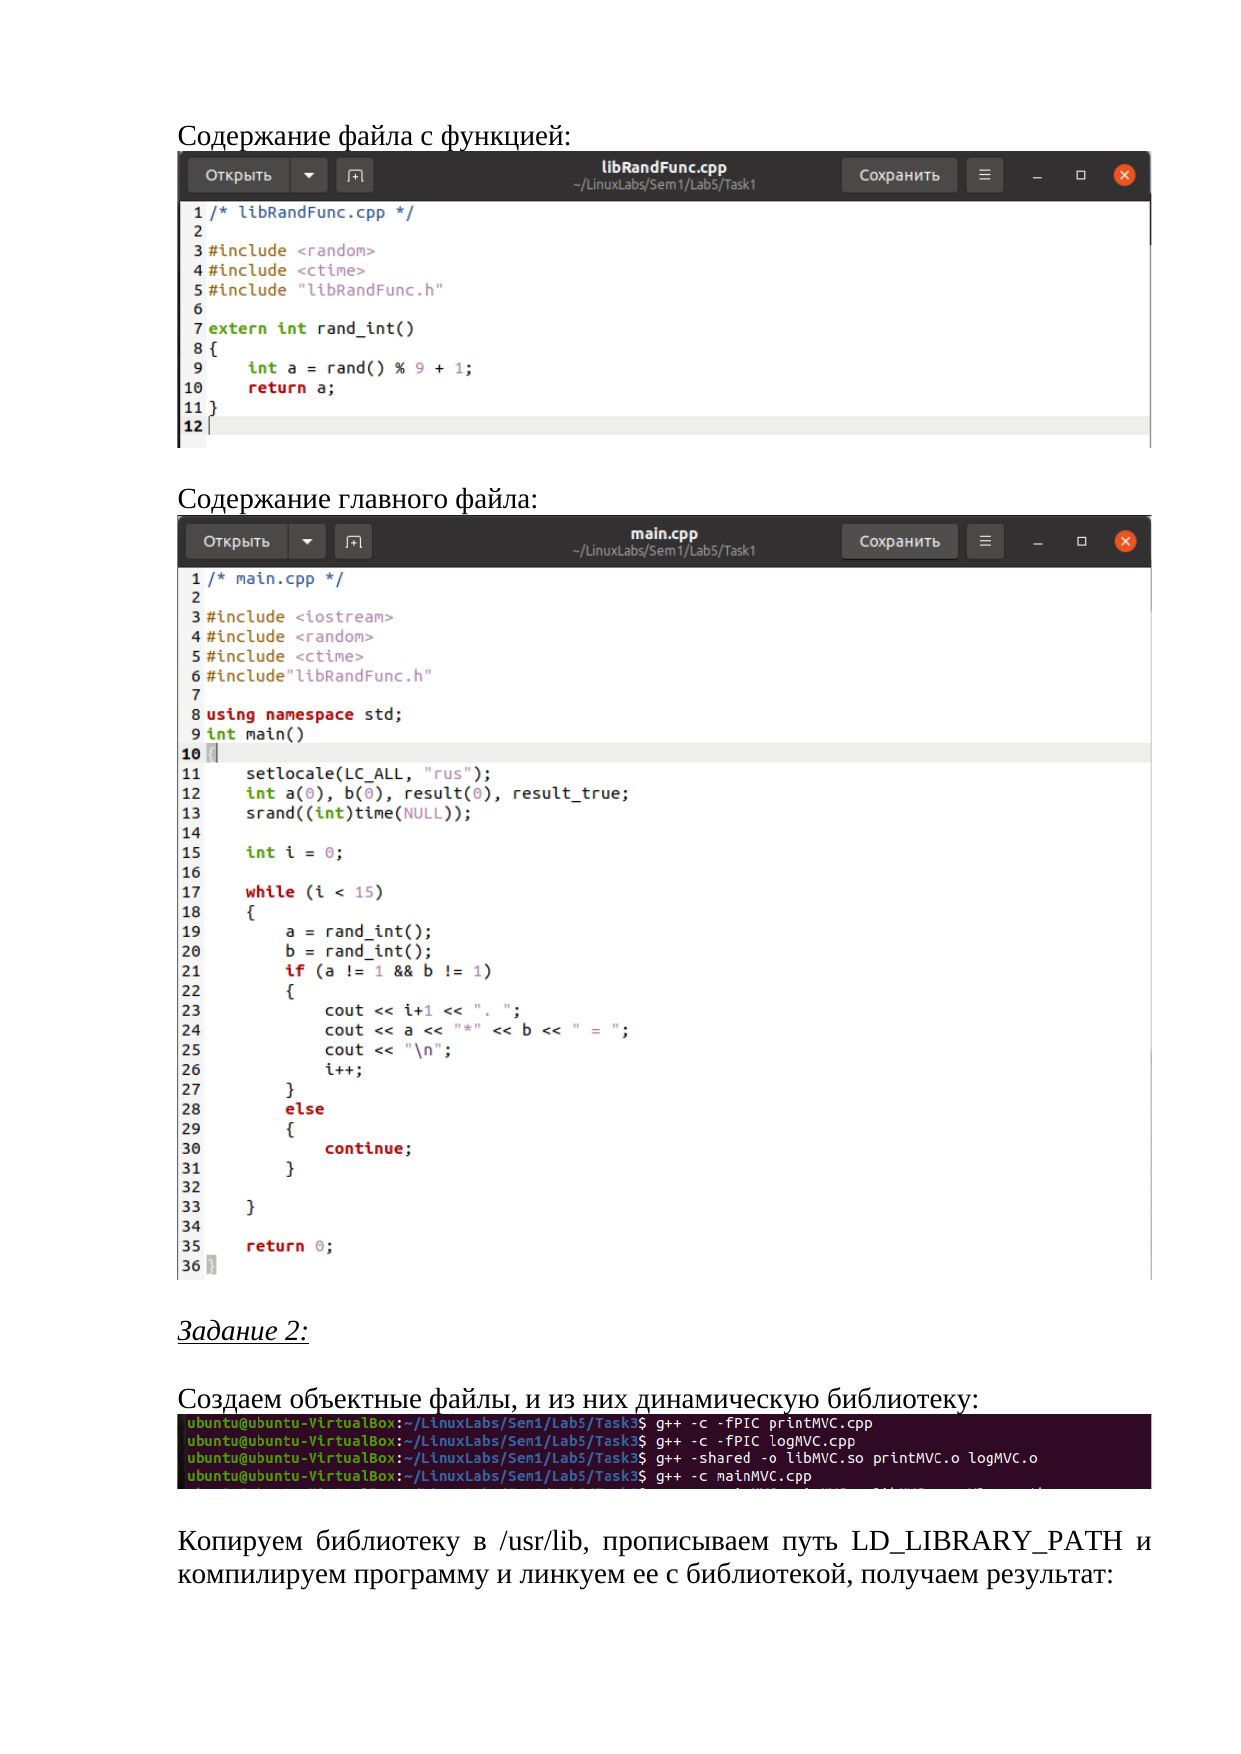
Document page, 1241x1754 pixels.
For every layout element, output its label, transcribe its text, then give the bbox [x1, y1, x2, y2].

text Задание 2: [177, 1313, 1152, 1347]
picture [177, 151, 1152, 448]
text Копируем библиотеку в /usr/lib, прописываем путь LD_LIBRARY_PATH и компилируем программу и линкуем ее с библиотекой, получаем результат: [177, 1523, 1152, 1590]
text Создаем объектные файлы, и из них динамическую библиотеку: [177, 1381, 1152, 1414]
text Содержание главного файла: [177, 482, 1152, 515]
picture [177, 515, 1152, 1280]
text Содержание файла с функцией: [177, 118, 1152, 151]
picture [177, 1414, 1152, 1489]
